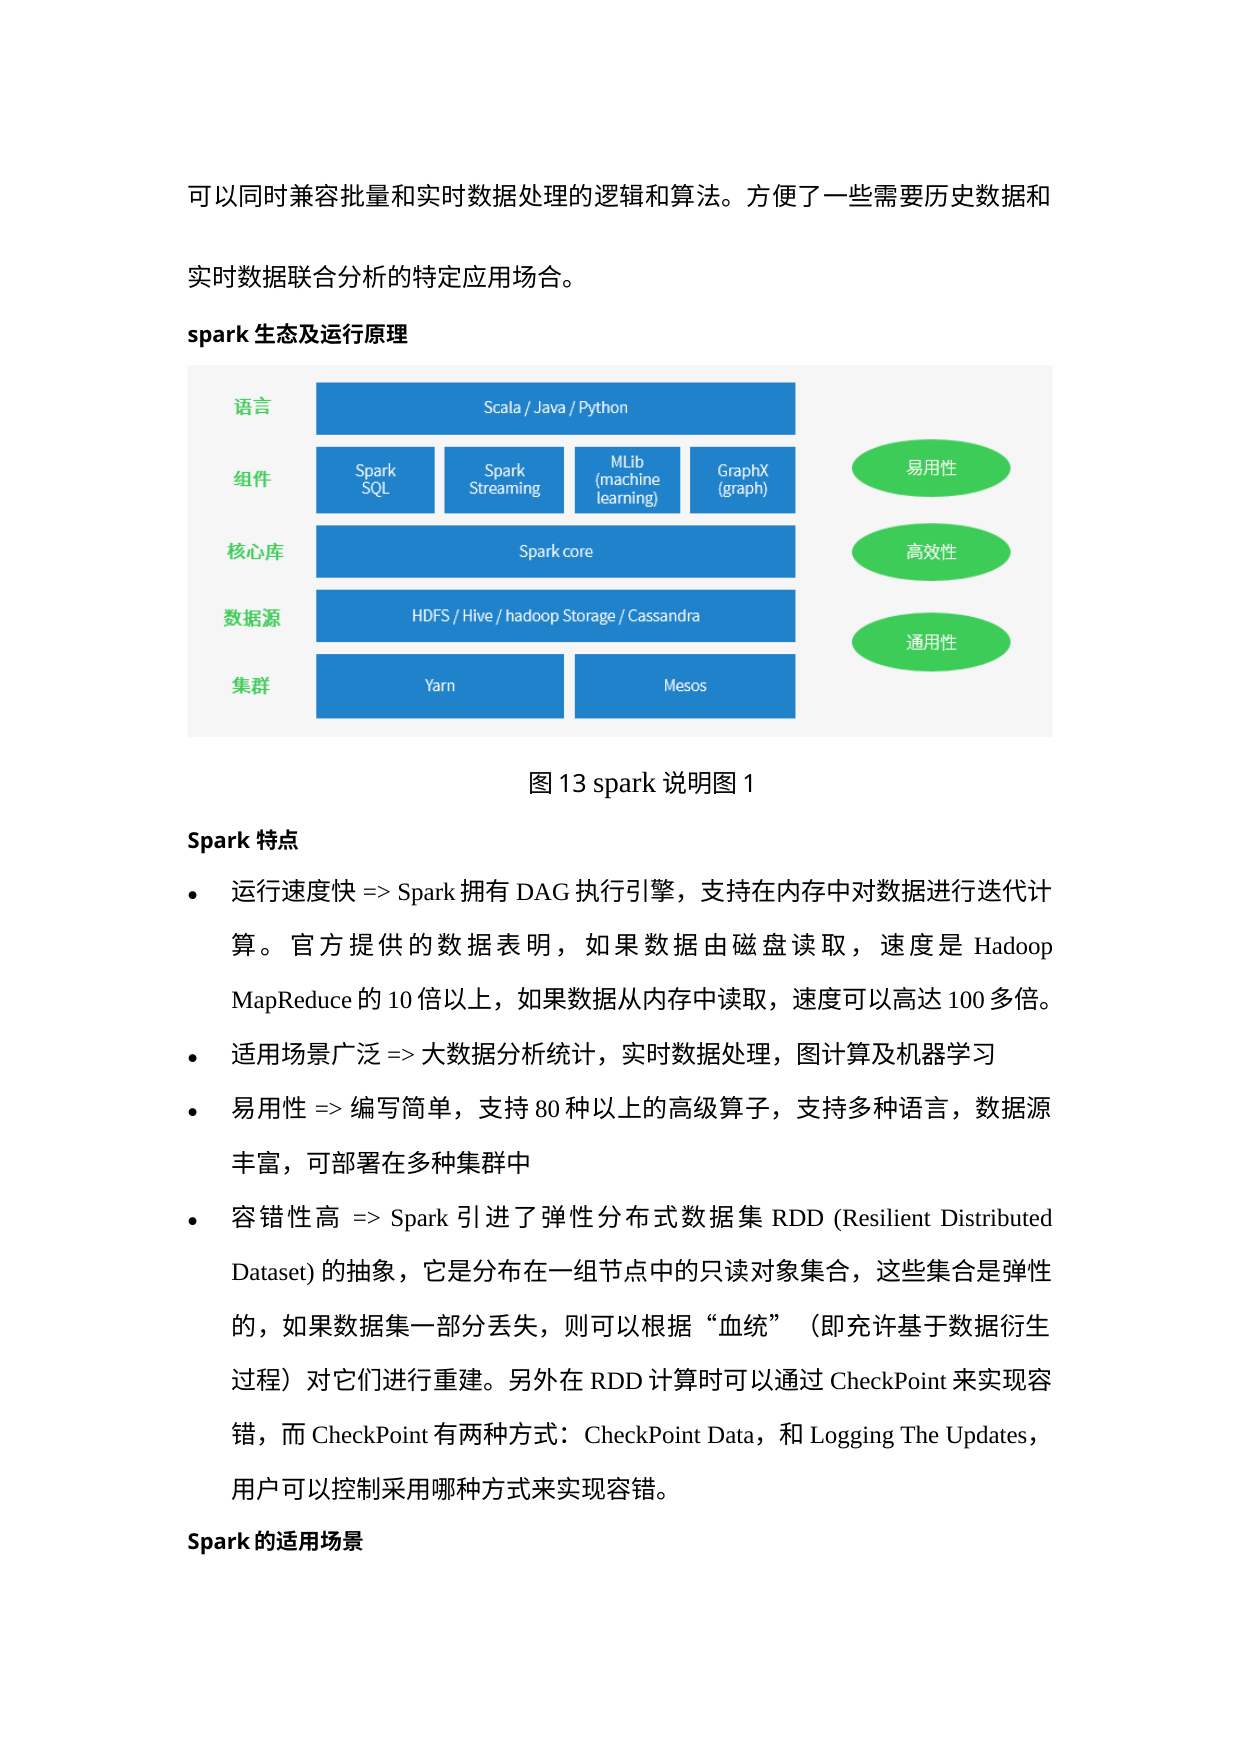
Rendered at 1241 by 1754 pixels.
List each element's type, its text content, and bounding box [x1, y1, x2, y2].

text 图13 spark说明图1 [187, 749, 1053, 814]
list 适用场景广泛 => 大数据分析统计，实时数据处理，图计算及机器学习 [187, 1034, 1053, 1071]
list 运行速度快 => Spark拥有DAG执行引擎，支持在内存中对数据进行迭代计算。官方提供的数据表明，如果数据由磁盘读取，速度是Hadoop MapReduce的10倍以上，如果数据从内存中读取，速度可以高达100多倍。 [187, 871, 1053, 1016]
picture [187, 365, 1053, 737]
text Spark 特点 [187, 823, 1053, 855]
list 容错性高 => Spark引进了弹性分布式数据集RDD (Resilient Distributed Dataset) 的抽象，它是分布在一组节点中的只读对象集合，这些集合是弹性的，如果数据集一部分丢失，则可以根据“血统”（即充许基于数据衍生过程）对它们进行重建。另外在RDD计算时可以通过CheckPoint来实现容错，而CheckPoint有两种方式：CheckPoint Data，和Logging The Updates，用户可以控制采用哪种方式来实现容错。 [187, 1197, 1053, 1506]
text spark 生态及运行原理 [187, 317, 1053, 349]
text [187, 162, 1053, 308]
list 易用性 => 编写简单，支持80种以上的高级算子，支持多种语言，数据源丰富，可部署在多种集群中 [187, 1089, 1053, 1179]
text Spark的适用场景 [187, 1524, 1053, 1555]
